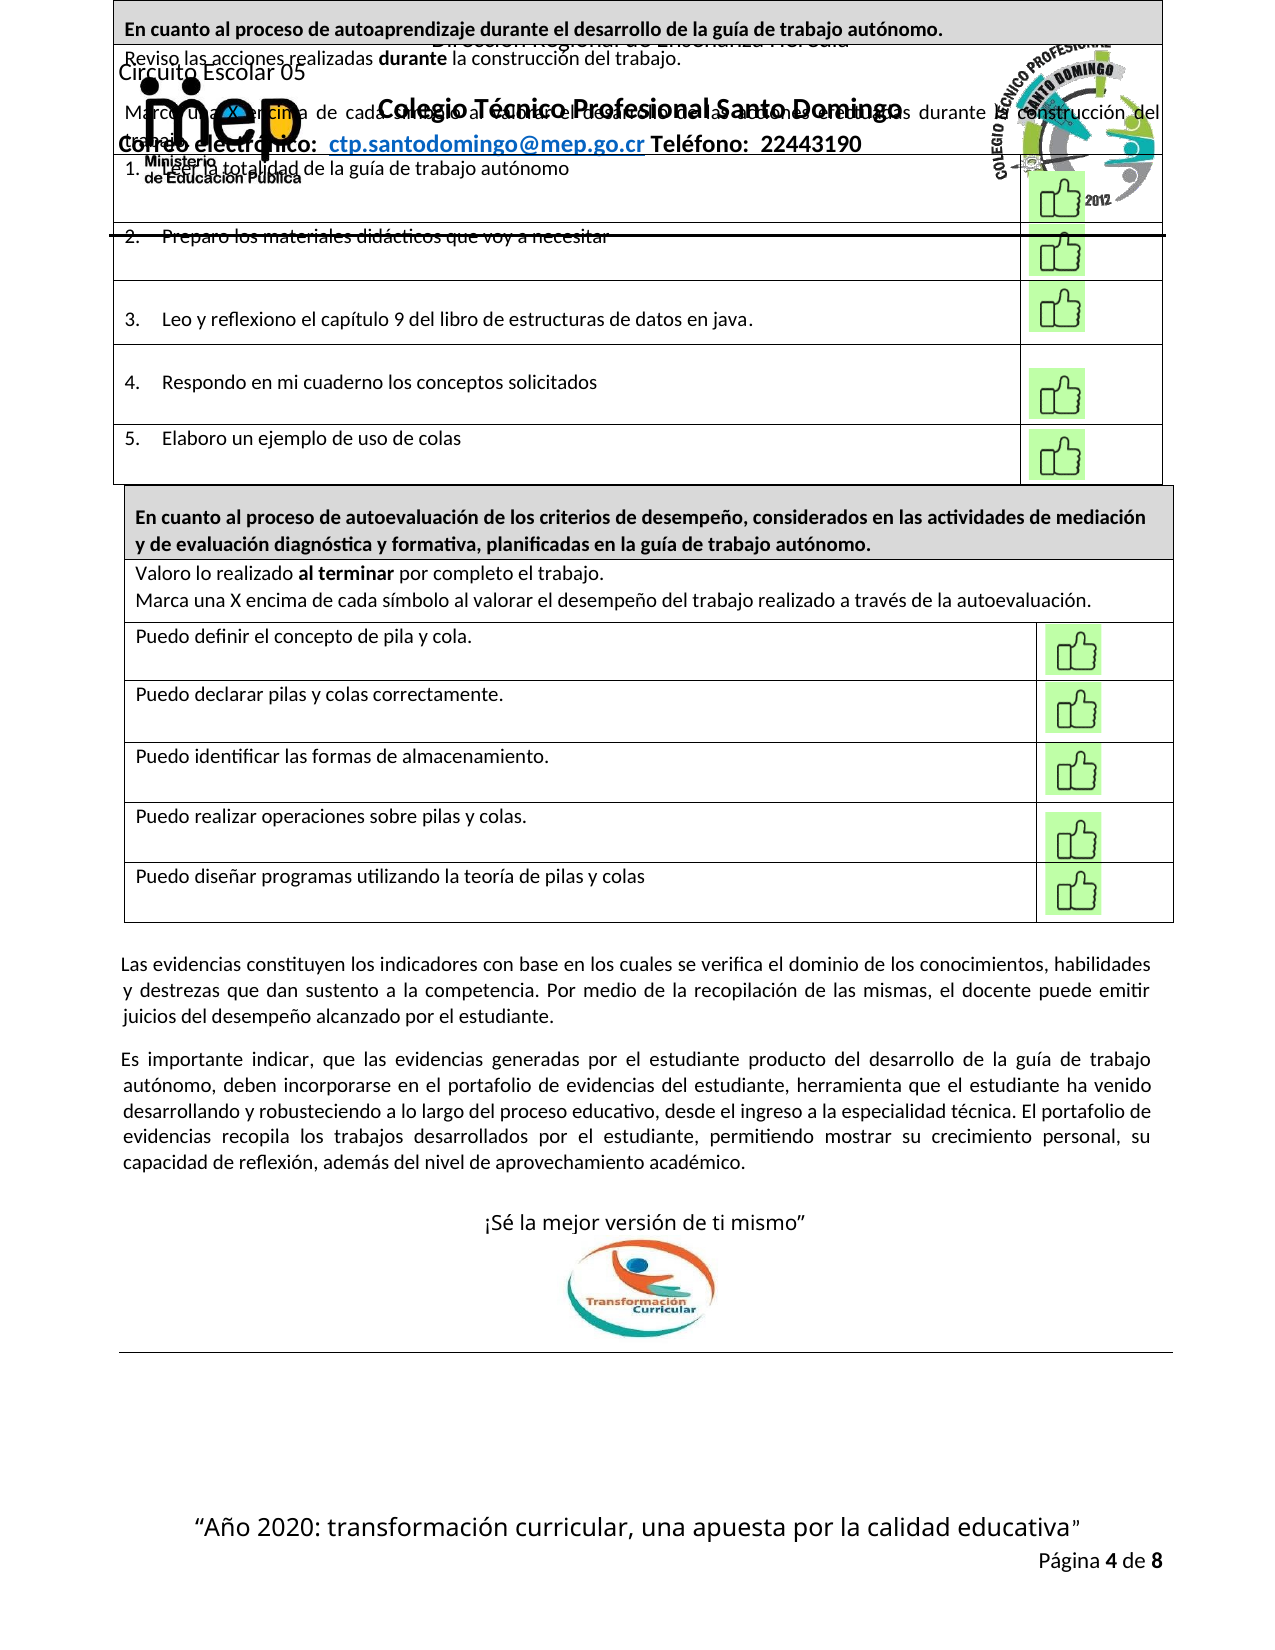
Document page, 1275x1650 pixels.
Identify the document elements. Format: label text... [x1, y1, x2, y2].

table_cell Leo y reflexiono el capítulo 9 del libro de estructuras de datos en java. [114, 281, 1020, 343]
picture [776, 1220, 781, 1229]
picture [484, 1202, 912, 1229]
table_cell Valoro lo realizado al terminar por completo el trabajo. Marca una X encima de cada símbolo al valorar el desempeño del trabajo realizado a través de la autoevaluación. [125, 560, 1173, 622]
table_cell Puedo declarar pilas y colas correctamente. [125, 681, 1036, 742]
picture [546, 1220, 551, 1229]
picture [734, 1220, 739, 1229]
table_cell [1021, 425, 1162, 484]
table_cell Leer la totalidad de la guía de trabajo autónomo [114, 155, 1020, 222]
table_cell Puedo diseñar programas utilizando la teoría de pilas y colas [125, 863, 1036, 922]
table_cell Puedo identificar las formas de almacenamiento. [125, 743, 1036, 802]
table_cell Respondo en mi cuaderno los conceptos solicitados [114, 345, 1020, 424]
table_cell [1037, 623, 1173, 680]
table_cell [1021, 155, 1162, 222]
text Es importante indicar, que las evidencias generadas por el estudiante producto del desarrollo de la guía de trabajo autónomo, deben incorporarse en el portafolio de evidencias del estudiante, herramienta que el estudiante ha venido desarrollando y robusteciendo a lo largo del proceso educativo, desde el ingreso a la especialidad técnica. El portafolio de evidencias recopila los trabajos desarrollados por el estudiante, permitiendo mostrar su crecimiento personal, su capacidad de reflexión, además del nivel de aprovechamiento académico. [121, 1046, 1153, 1175]
picture [741, 1220, 746, 1229]
picture [553, 1220, 558, 1229]
table_cell [1037, 863, 1173, 922]
picture [668, 1220, 673, 1229]
picture [544, 1235, 729, 1352]
table_cell Elaboro un ejemplo de uso de colas [114, 425, 1020, 484]
table_cell Puedo realizar operaciones sobre pilas y colas. [125, 803, 1036, 862]
table_cell [1021, 345, 1162, 424]
table_header En cuanto al proceso de autoevaluación de los criterios de desempeño, considerados en las actividades de mediación y de evaluación diagnóstica y formativa, planificadas en la guía de trabajo autónomo. [125, 486, 1173, 559]
table_cell Preparo los materiales didácticos que voy a necesitar [114, 223, 1020, 280]
picture [581, 1220, 588, 1229]
table_cell Reviso las acciones realizadas durante la construcción del trabajo. Marco una X encima de cada símbolo al valorar el desarrollo de las acciones efectuadas durante la construcción del trabajo. [114, 45, 1162, 154]
table_cell [1037, 681, 1173, 742]
table_cell [1021, 281, 1162, 343]
picture [769, 1220, 774, 1229]
picture [787, 1220, 794, 1229]
table_cell [1021, 223, 1162, 280]
table_cell [1037, 803, 1173, 862]
table_cell [1037, 743, 1173, 802]
picture [654, 1220, 661, 1229]
table_header En cuanto al proceso de autoaprendizaje durante el desarrollo de la guía de trabajo autónomo. [114, 1, 1162, 44]
table_cell Puedo definir el concepto de pila y cola. [125, 623, 1036, 680]
text Las evidencias constituyen los indicadores con base en los cuales se verifica el dominio de los conocimientos, habilidades y destrezas que dan sustento a la competencia. Por medio de la recopilación de las mismas, el docente puede emitir juicios del desempeño alcanzado por el estudiante. [121, 951, 1153, 1028]
